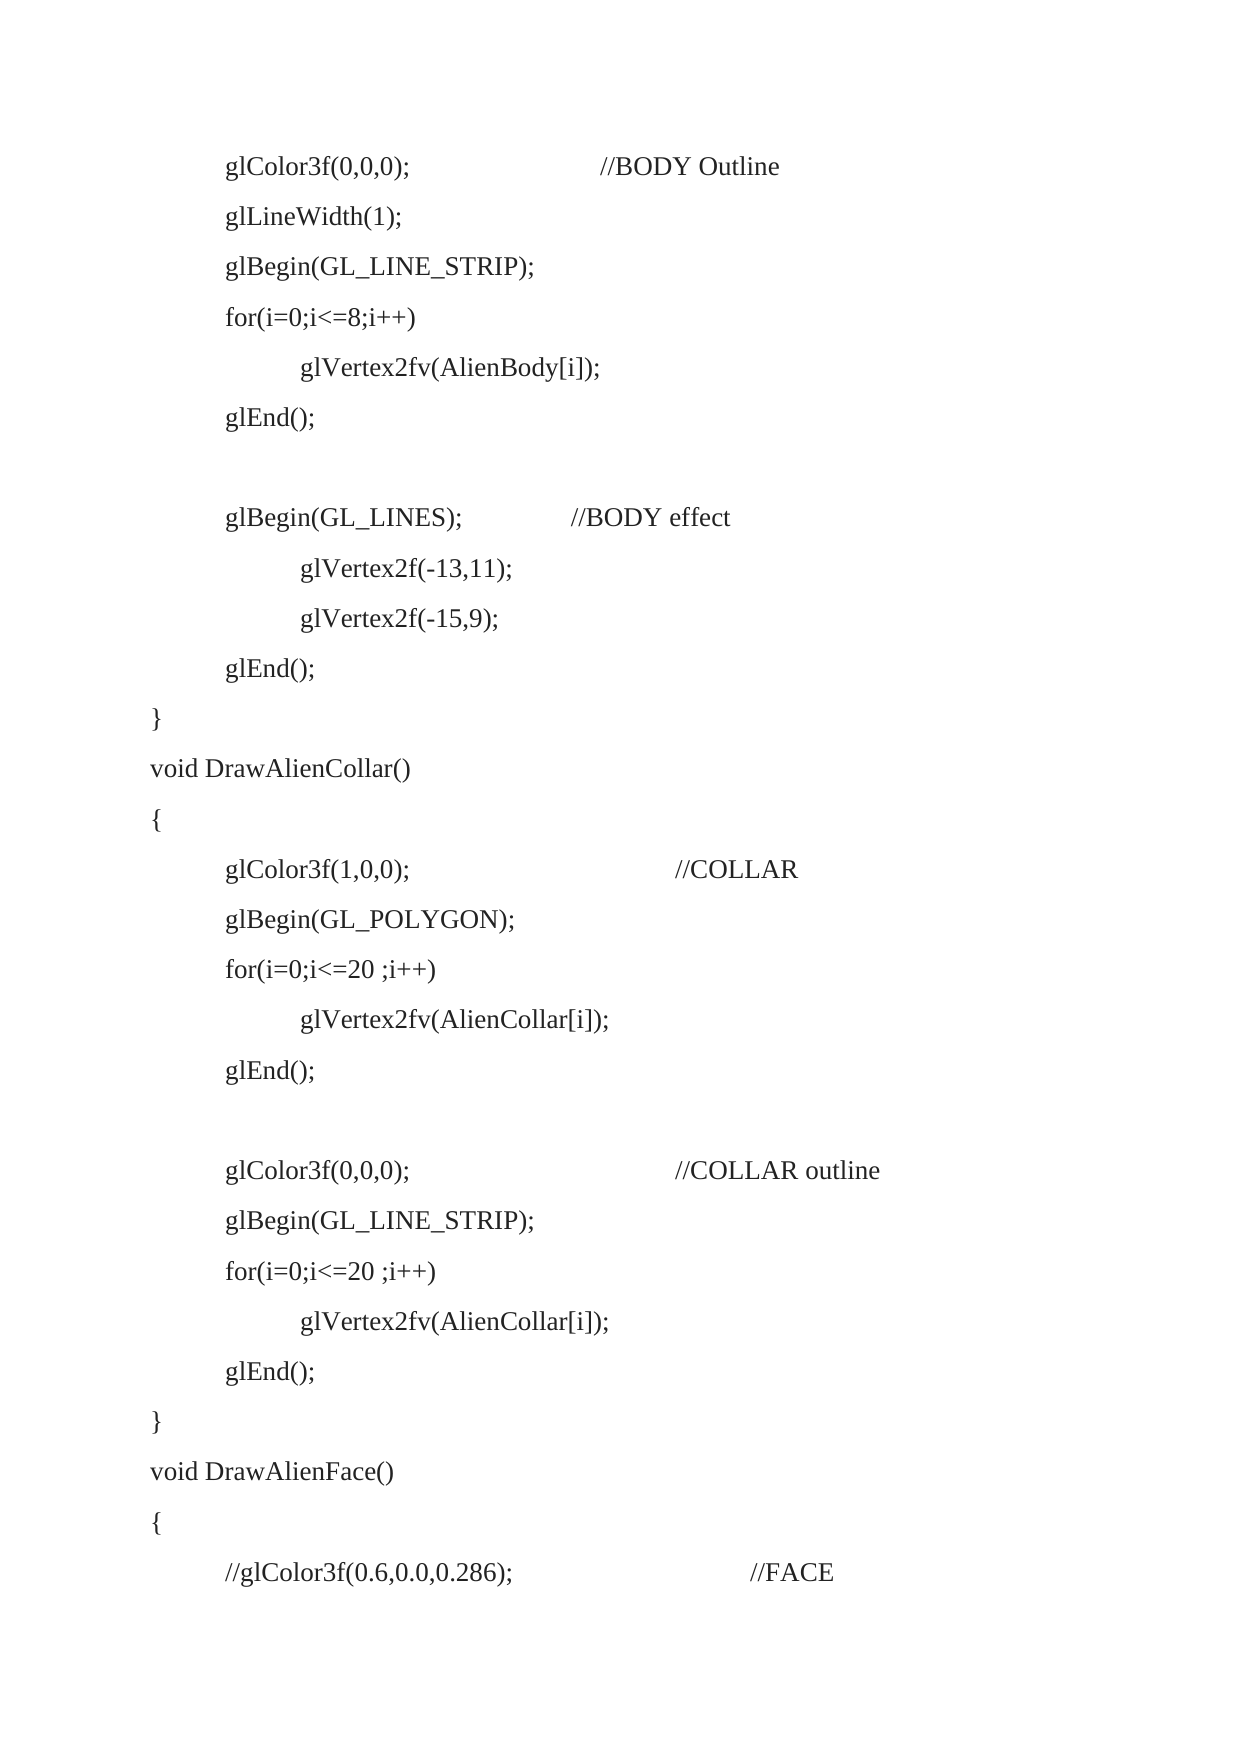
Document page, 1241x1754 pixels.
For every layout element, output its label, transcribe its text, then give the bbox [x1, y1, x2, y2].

text glBegin(GL_LINES); //BODY effect [150, 501, 1090, 533]
text glEnd(); [150, 1054, 1090, 1085]
text for(i=0;i<=20 ;i++) [150, 953, 1090, 984]
text //glColor3f(0.6,0.0,0.286); //FACE [150, 1556, 1090, 1587]
text for(i=0;i<=20 ;i++) [150, 1254, 1090, 1286]
text glBegin(GL_LINE_STRIP); [150, 250, 1090, 282]
text for(i=0;i<=8;i++) [150, 301, 1090, 332]
text glColor3f(1,0,0); //COLLAR [150, 853, 1090, 884]
text { [150, 1506, 1090, 1537]
text glLineWidth(1); [150, 200, 1090, 231]
text void DrawAlienFace() [150, 1455, 1090, 1487]
text glEnd(); [150, 401, 1090, 432]
text { [150, 803, 1090, 834]
text glColor3f(0,0,0); //BODY Outline [150, 150, 1090, 181]
text } [150, 702, 1090, 733]
text glVertex2f(-15,9); [150, 602, 1090, 633]
text glColor3f(0,0,0); //COLLAR outline [150, 1154, 1090, 1185]
text glBegin(GL_POLYGON); [150, 903, 1090, 934]
text void DrawAlienCollar() [150, 752, 1090, 784]
text glVertex2fv(AlienCollar[i]); [150, 1305, 1090, 1336]
text glVertex2f(-13,11); [150, 552, 1090, 583]
text glEnd(); [150, 1355, 1090, 1386]
text glVertex2fv(AlienCollar[i]); [150, 1003, 1090, 1035]
text glVertex2fv(AlienBody[i]); [150, 351, 1090, 382]
text glBegin(GL_LINE_STRIP); [150, 1204, 1090, 1236]
text } [150, 1405, 1090, 1436]
text glEnd(); [150, 652, 1090, 683]
